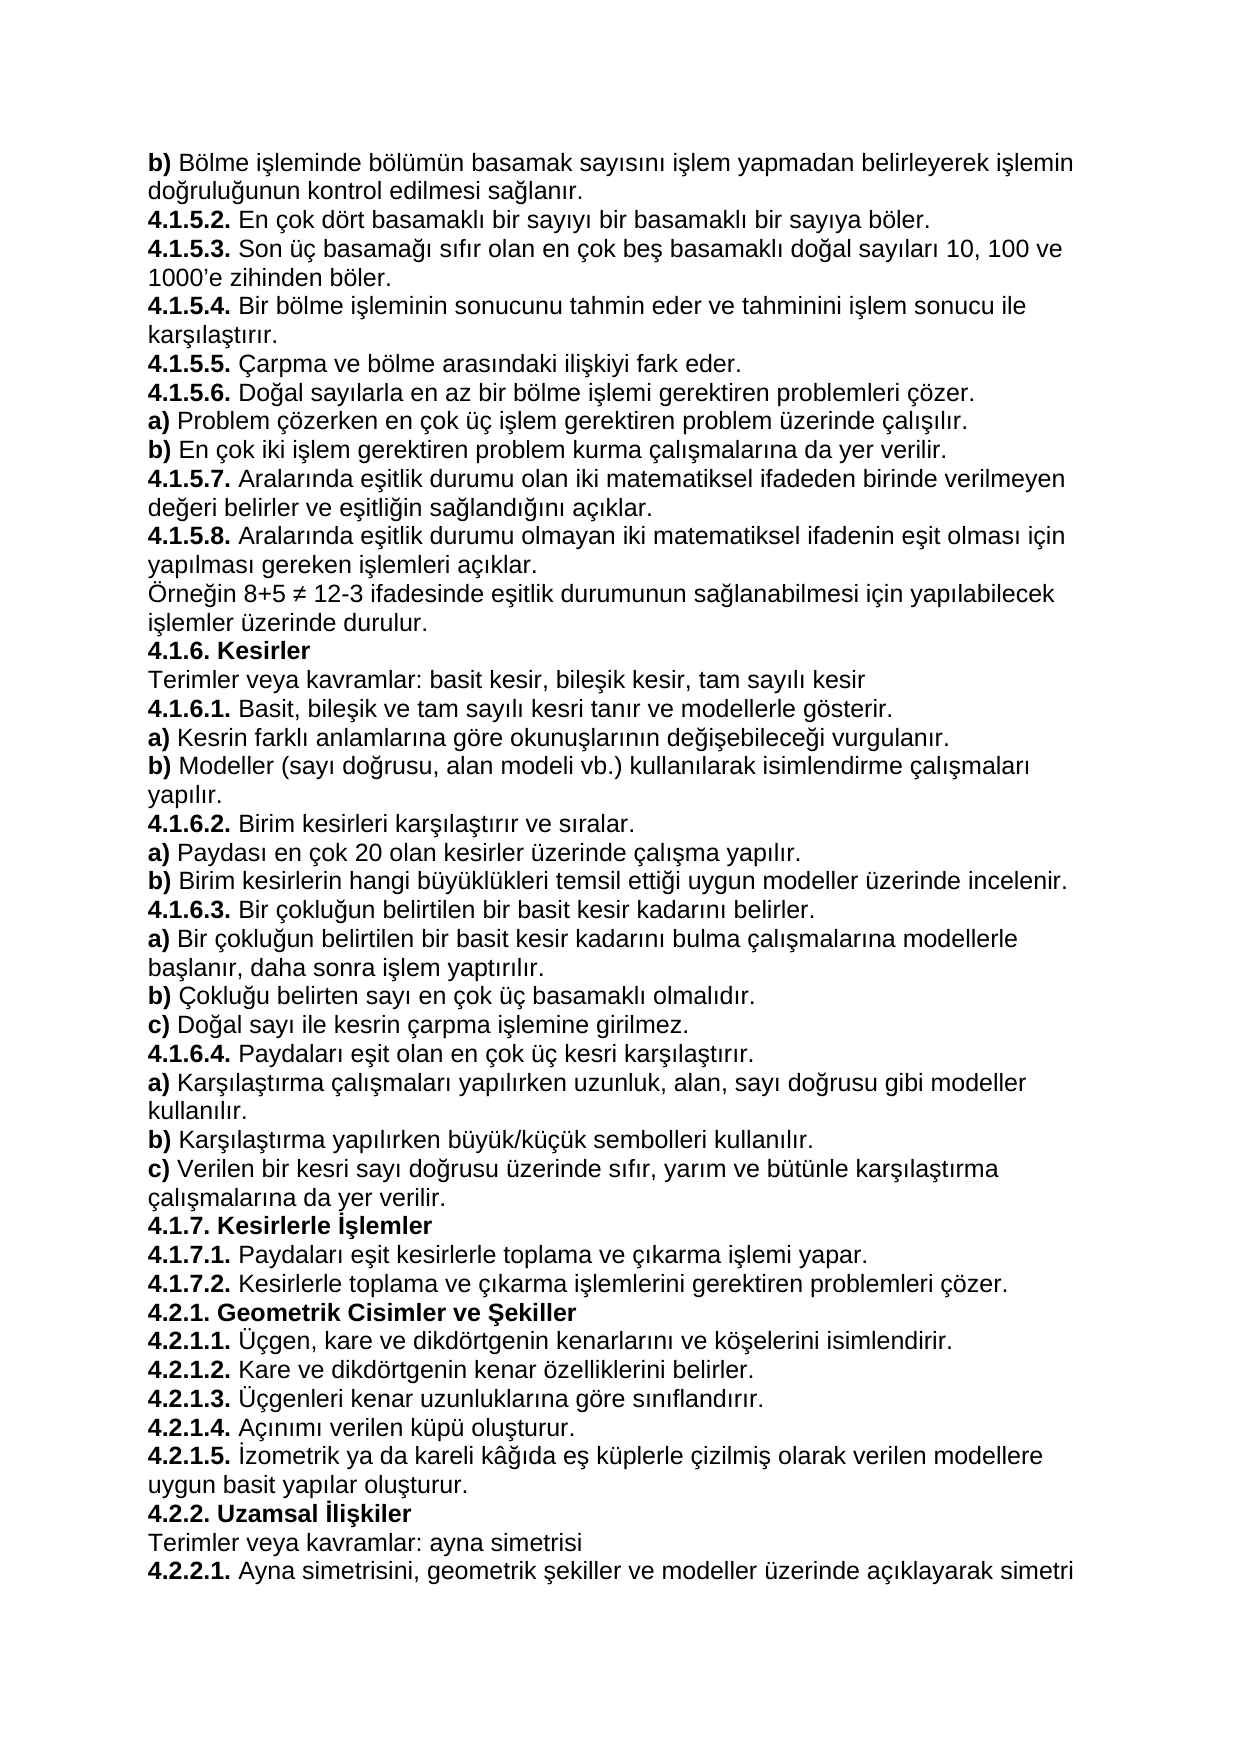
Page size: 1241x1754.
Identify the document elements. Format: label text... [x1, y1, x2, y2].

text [148, 148, 1093, 636]
text 4.1.6. Kesirler Terimler veya kavramlar: basit kesir, bileşik kesir, tam sayılı kesir 4.1.6.1. Basit, bileşik ve tam sayılı kesri tanır ve modellerle gösterir. a) Kesrin farklı anlamlarına göre okunuşlarının değişebileceği vurgulanır. b) Modeller (sayı doğrusu, alan modeli vb.) kullanılarak isimlendirme çalışmaları yapılır. 4.1.6.2. Birim kesirleri karşılaştırır ve sıralar. a) Paydası en çok 20 olan kesirler üzerinde çalışma yapılır. b) Birim kesirlerin hangi büyüklükleri temsil ettiği uygun modeller üzerinde incelenir. 4.1.6.3. Bir çokluğun belirtilen bir basit kesir kadarını belirler. a) Bir çokluğun belirtilen bir basit kesir kadarını bulma çalışmalarına modellerle başlanır, daha sonra işlem yaptırılır. b) Çokluğu belirten sayı en çok üç basamaklı olmalıdır. c) Doğal sayı ile kesrin çarpma işlemine girilmez. 4.1.6.4. Paydaları eşit olan en çok üç kesri karşılaştırır. a) Karşılaştırma çalışmaları yapılırken uzunluk, alan, sayı doğrusu gibi modeller kullanılır. b) Karşılaştırma yapılırken büyük/küçük sembolleri kullanılır. c) Verilen bir kesri sayı doğrusu üzerinde sıfır, yarım ve bütünle karşılaştırma çalışmalarına da yer verilir. 4.1.7. Kesirlerle İşlemler 4.1.7.1. Paydaları eşit kesirlerle toplama ve çıkarma işlemi yapar. 4.1.7.2. Kesirlerle toplama ve çıkarma işlemlerini gerektiren problemleri çözer. [148, 636, 1093, 1298]
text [148, 1298, 1093, 1585]
